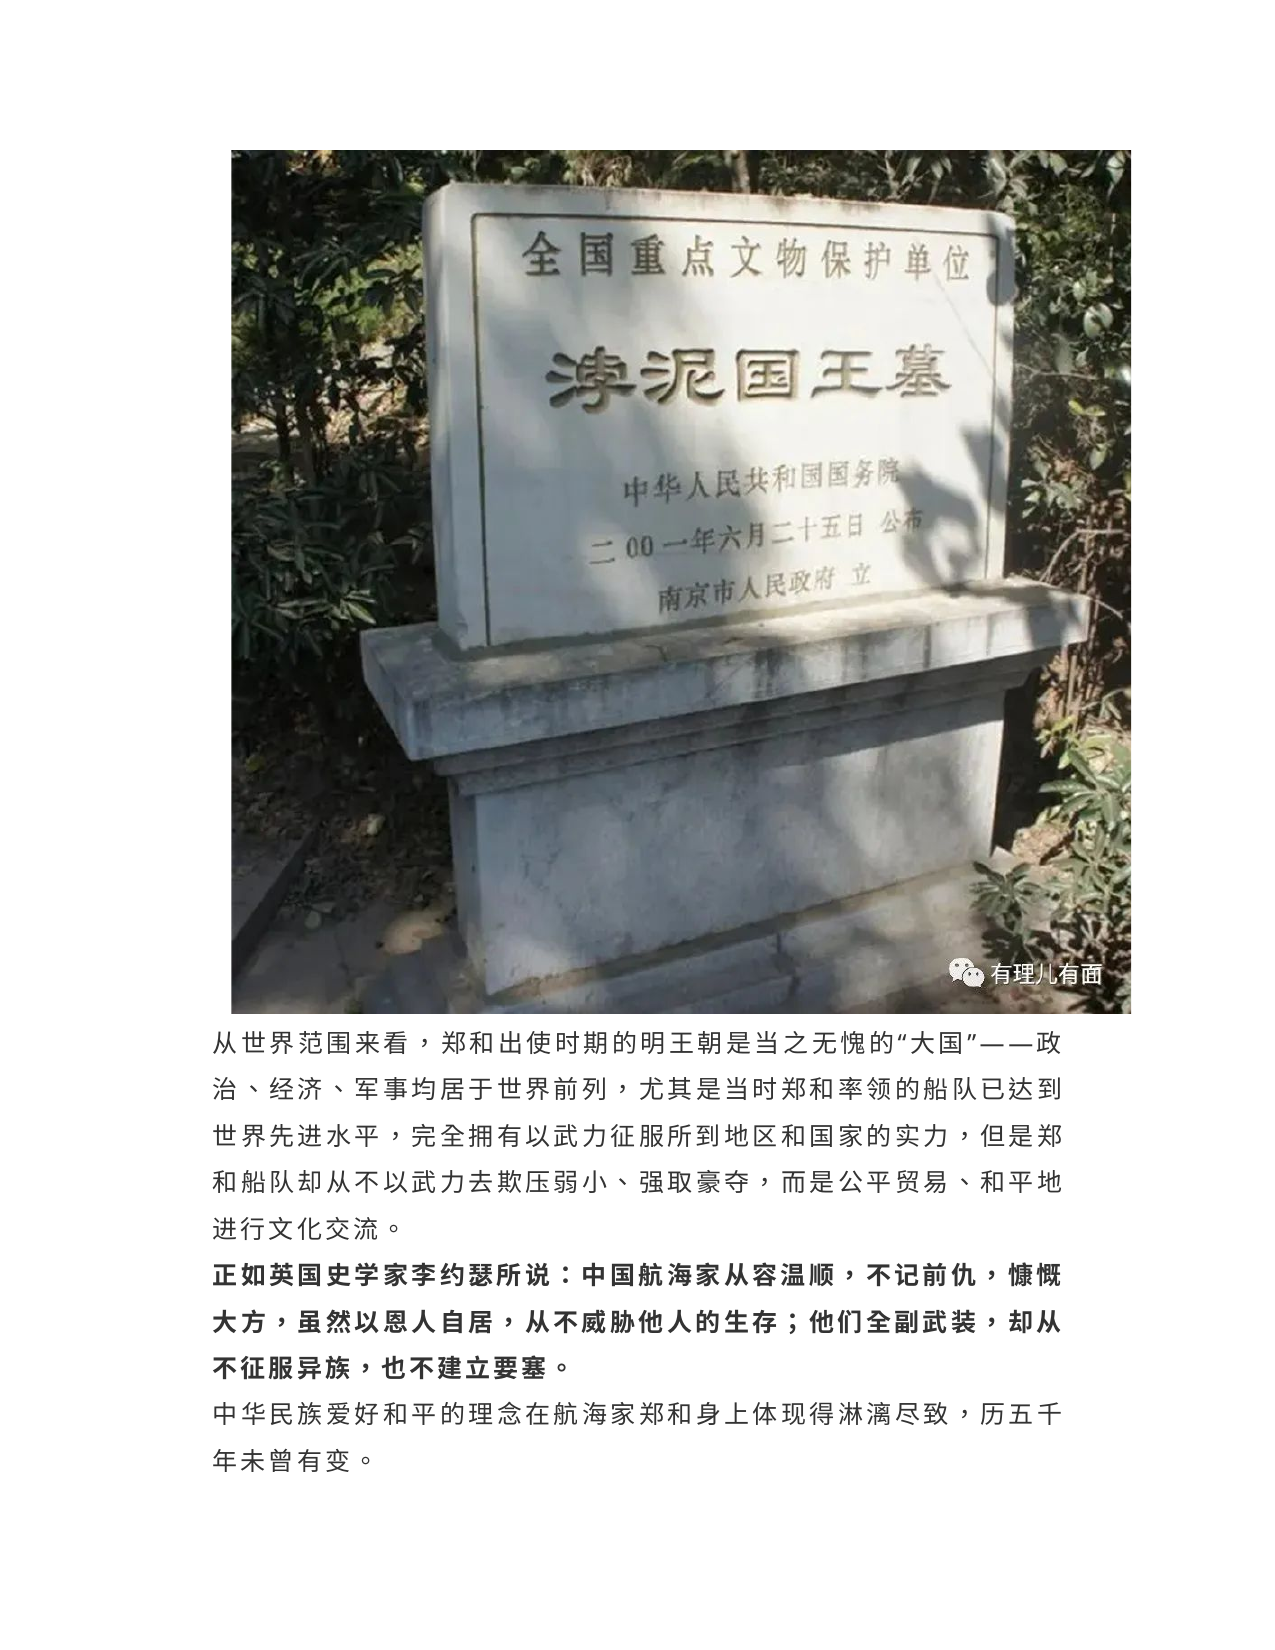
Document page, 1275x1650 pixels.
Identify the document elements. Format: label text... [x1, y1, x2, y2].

text 正如英国史学家李约瑟所说：中国航海家从容温顺，不记前仇，慷慨大方，虽然以恩人自居，从不威胁他人的生存；他们全副武装，却从不征服异族，也不建立要塞。 [212, 1245, 1062, 1385]
picture [231, 150, 1132, 1014]
text 中华民族爱好和平的理念在航海家郑和身上体现得淋漓尽致，历五千年未曾有变。 [212, 1385, 1062, 1478]
text 从世界范围来看，郑和出使时期的明王朝是当之无愧的“大国”——政治、经济、军事均居于世界前列，尤其是当时郑和率领的船队已达到世界先进水平，完全拥有以武力征服所到地区和国家的实力，但是郑和船队却从不以武力去欺压弱小、强取豪夺，而是公平贸易、和平地进行文化交流。 [212, 1013, 1062, 1245]
